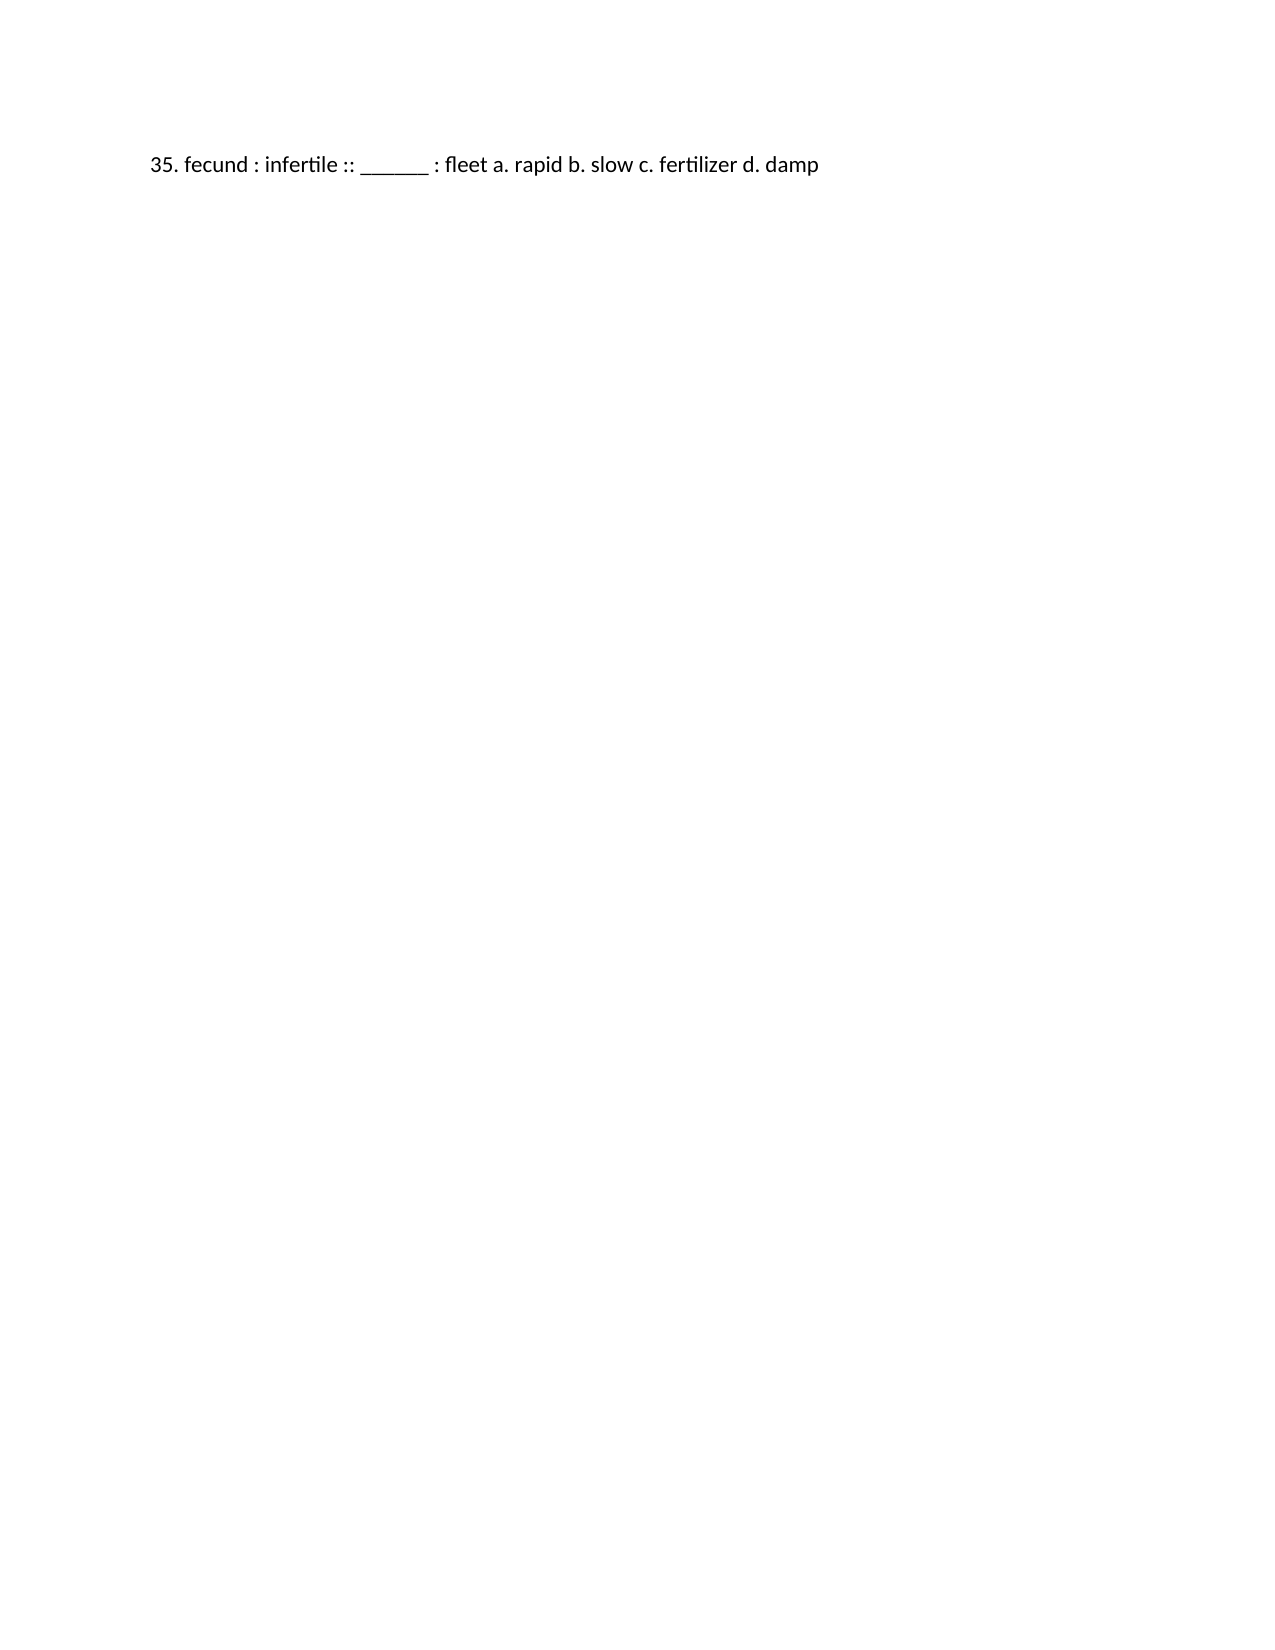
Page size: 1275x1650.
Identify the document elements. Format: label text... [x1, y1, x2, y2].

text 35. fecund : infertile :: ______ : ﬂeet a. rapid b. slow c. fertilizer d. damp [150, 150, 1125, 178]
